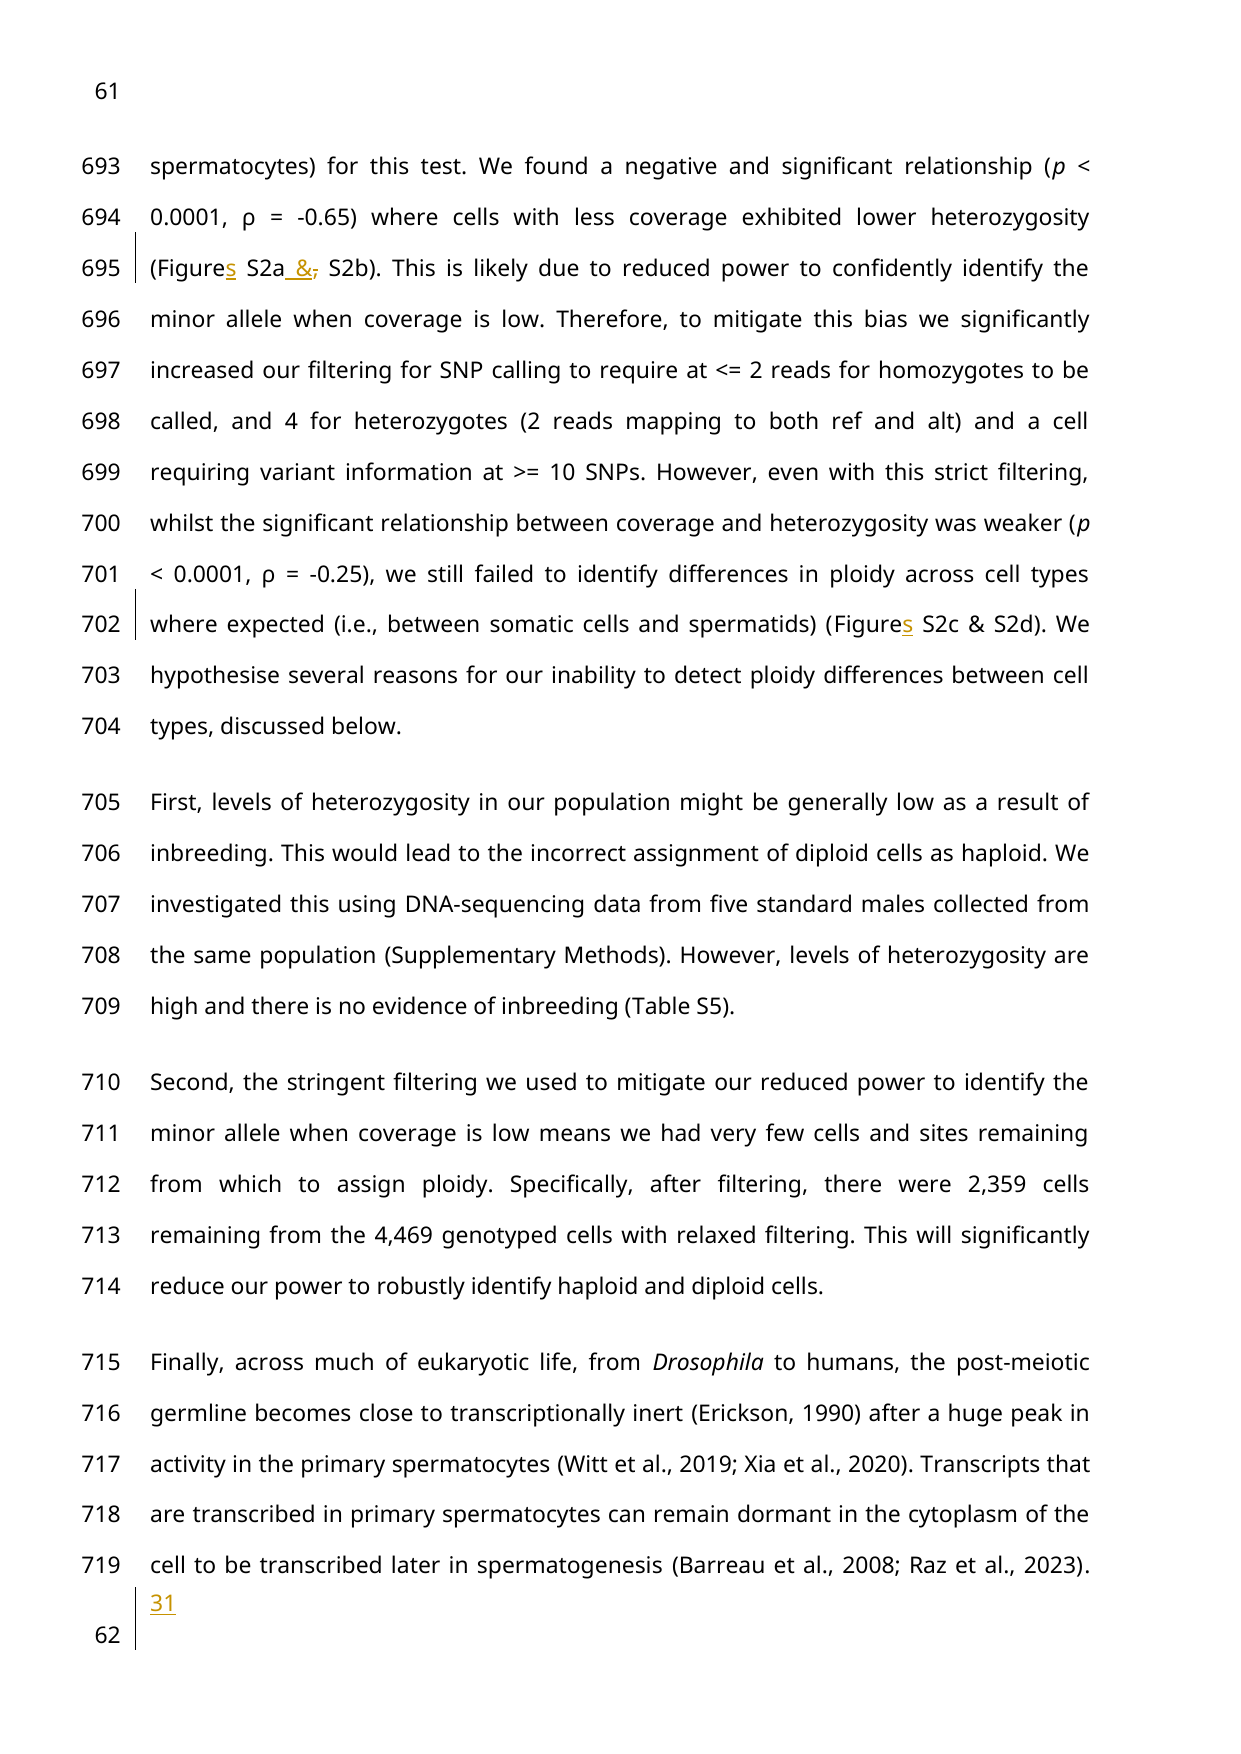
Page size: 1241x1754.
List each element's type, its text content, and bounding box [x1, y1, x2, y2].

text Second, the stringent filtering we used to mitigate our reduced power to identify the minor allele when coverage is low means we had very few cells and sites remaining from which to assign ploidy. Specifically, after filtering, there were 2,359 cells remaining from the 4,469 genotyped cells with relaxed filtering. This will significantly reduce our power to robustly identify haploid and diploid cells. [150, 1066, 1090, 1301]
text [150, 150, 1090, 742]
text First, levels of heterozygosity in our population might be generally low as a result of inbreeding. This would lead to the incorrect assignment of diploid cells as haploid. We investigated this using DNA-sequencing data from five standard males collected from the same population (Supplementary Methods). However, levels of heterozygosity are high and there is no evidence of inbreeding (Table S5). [150, 786, 1090, 1021]
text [150, 1346, 1090, 1581]
